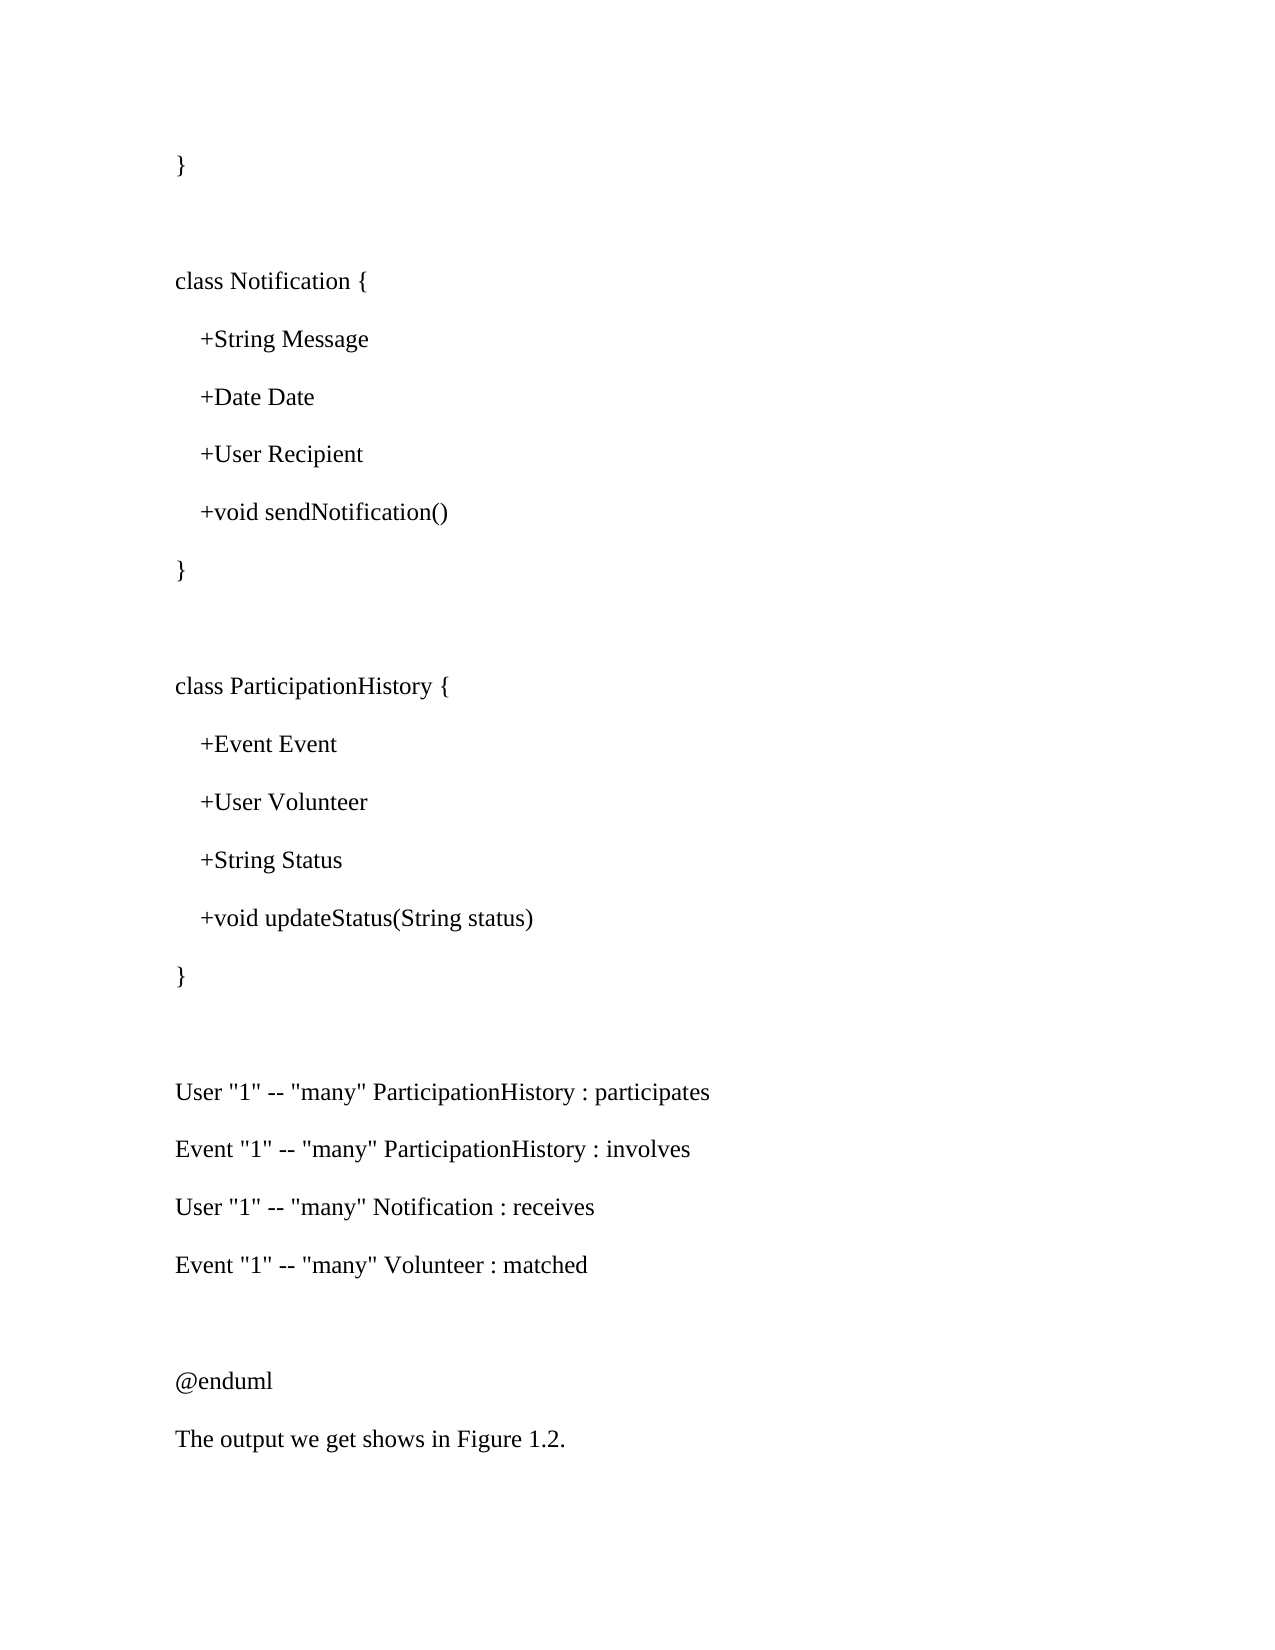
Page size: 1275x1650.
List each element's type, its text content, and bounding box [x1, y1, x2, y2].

text +String Status [150, 845, 1125, 874]
text Event "1" -- "many" ParticipationHistory : involves [150, 1134, 1125, 1163]
text +Event Event [150, 729, 1125, 758]
text User "1" -- "many" ParticipationHistory : participates [150, 1077, 1125, 1105]
text } [150, 150, 1125, 179]
text @enduml [150, 1366, 1125, 1395]
text } [150, 555, 1125, 584]
text Event "1" -- "many" Volunteer : matched [150, 1250, 1125, 1279]
text The output we get shows in Figure 1.2. [150, 1424, 1125, 1453]
text class ParticipationHistory { [150, 671, 1125, 700]
text } [150, 961, 1125, 989]
text +User Recipient [150, 439, 1125, 468]
text +String Message [150, 324, 1125, 352]
text +void sendNotification() [150, 497, 1125, 526]
text User "1" -- "many" Notification : receives [150, 1192, 1125, 1221]
text +void updateStatus(String status) [150, 903, 1125, 932]
text +Date Date [150, 382, 1125, 410]
text class Notification { [150, 266, 1125, 294]
text +User Volunteer [150, 787, 1125, 816]
